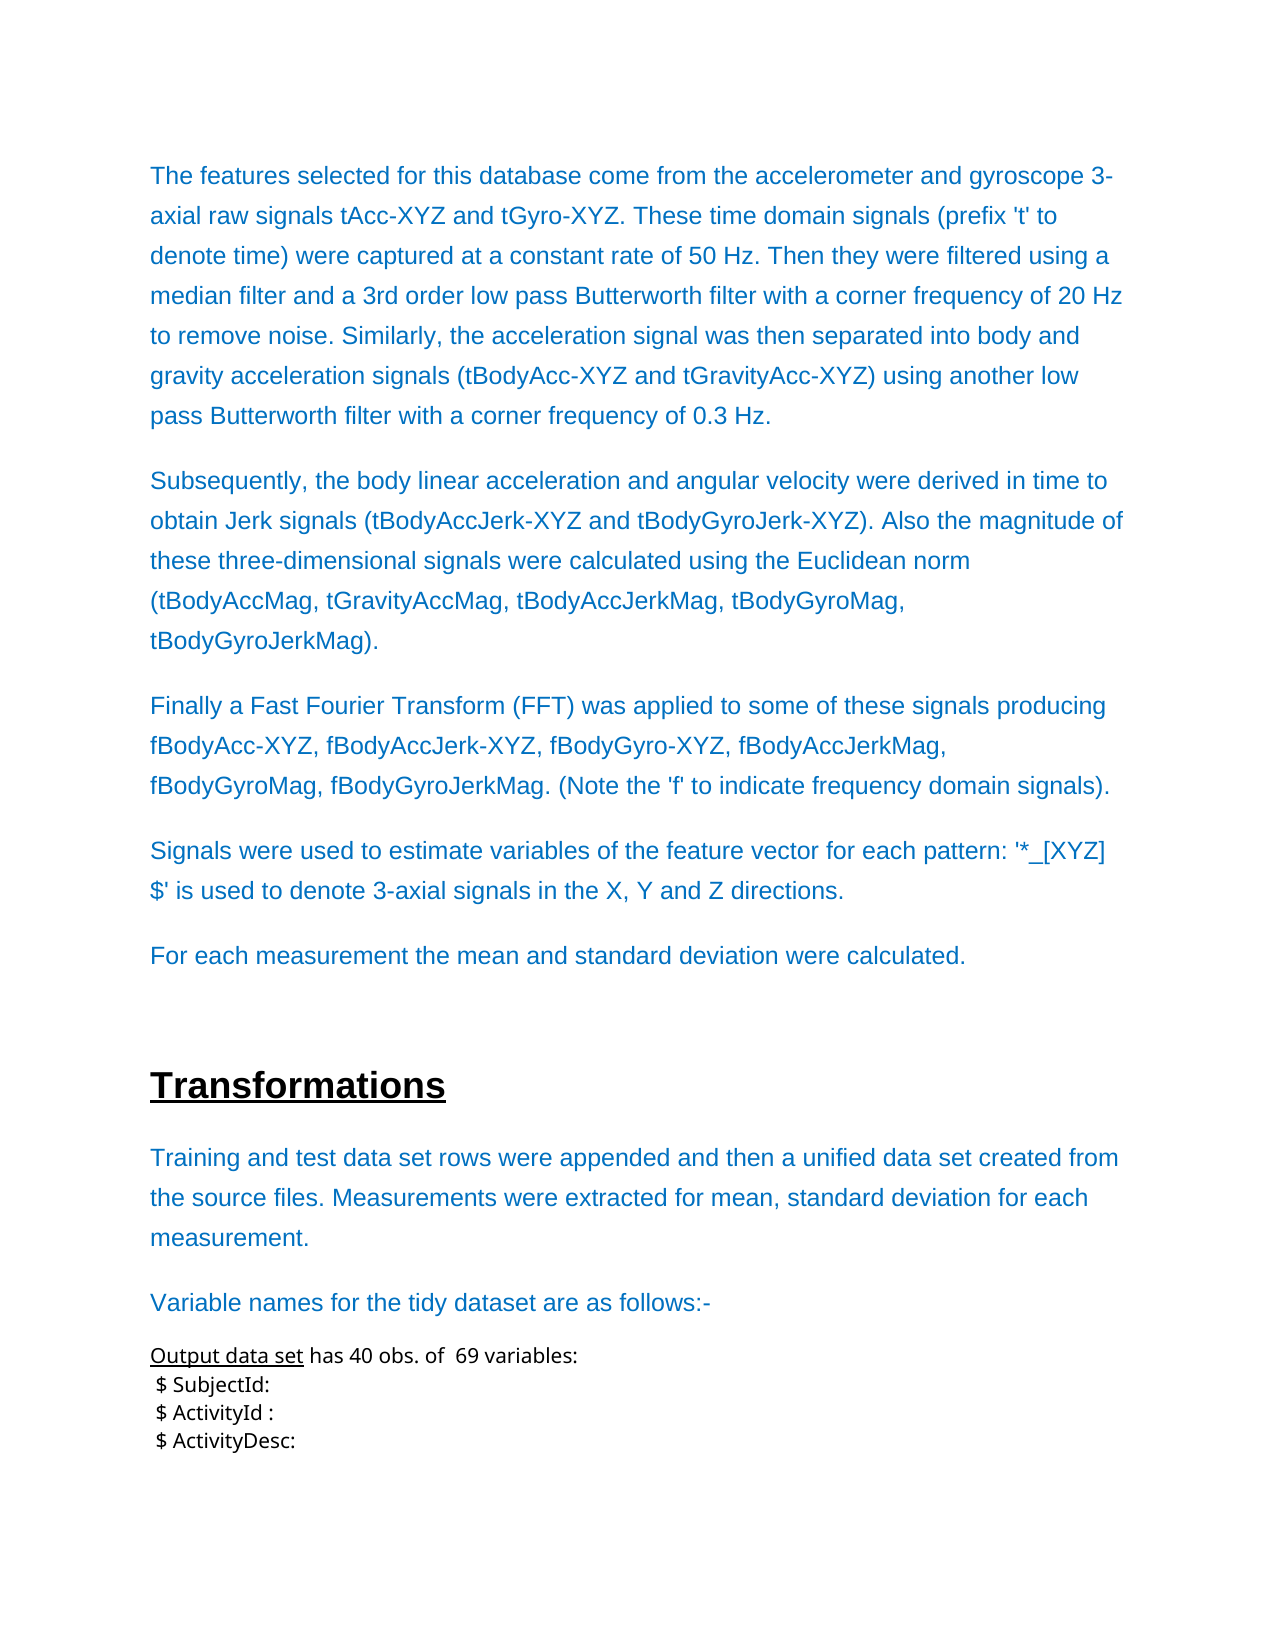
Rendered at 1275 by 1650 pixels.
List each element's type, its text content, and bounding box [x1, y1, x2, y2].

text Transformations [150, 1063, 1125, 1106]
text Finally a Fast Fourier Transform (FFT) was applied to some of these signals producing fBodyAcc-XYZ, fBodyAccJerk-XYZ, fBodyGyro-XYZ, fBodyAccJerkMag, fBodyGyroMag, fBodyGyroJerkMag. (Note the 'f' to indicate frequency domain signals). [150, 680, 1125, 800]
text $ ActivityDesc: [150, 1427, 1125, 1455]
text Variable names for the tidy dataset are as follows:- [150, 1276, 1125, 1316]
text Signals were used to estimate variables of the feature vector for each pattern: '*_[XYZ]$' is used to denote 3-axial signals in the X, Y and Z directions. [150, 825, 1125, 905]
text $ ActivityId : [150, 1398, 1125, 1427]
text Output data set has 40 obs. of 69 variables: [150, 1341, 1125, 1370]
text For each measurement the mean and standard deviation were calculated. [150, 930, 1125, 970]
text Training and test data set rows were appended and then a unified data set created from the source files. Measurements were extracted for mean, standard deviation for each measurement. [150, 1131, 1125, 1251]
text Subsequently, the body linear acceleration and angular velocity were derived in time to obtain Jerk signals (tBodyAccJerk-XYZ and tBodyGyroJerk-XYZ). Also the magnitude of these three-dimensional signals were calculated using the Euclidean norm (tBodyAccMag, tGravityAccMag, tBodyAccJerkMag, tBodyGyroMag, tBodyGyroJerkMag). [150, 455, 1125, 655]
text The features selected for this database come from the accelerometer and gyroscope 3-axial raw signals tAcc-XYZ and tGyro-XYZ. These time domain signals (prefix 't' to denote time) were captured at a constant rate of 50 Hz. Then they were filtered using a median filter and a 3rd order low pass Butterworth filter with a corner frequency of 20 Hz to remove noise. Similarly, the acceleration signal was then separated into body and gravity acceleration signals (tBodyAcc-XYZ and tGravityAcc-XYZ) using another low pass Butterworth filter with a corner frequency of 0.3 Hz. [150, 150, 1125, 430]
text $ SubjectId: [150, 1370, 1125, 1398]
